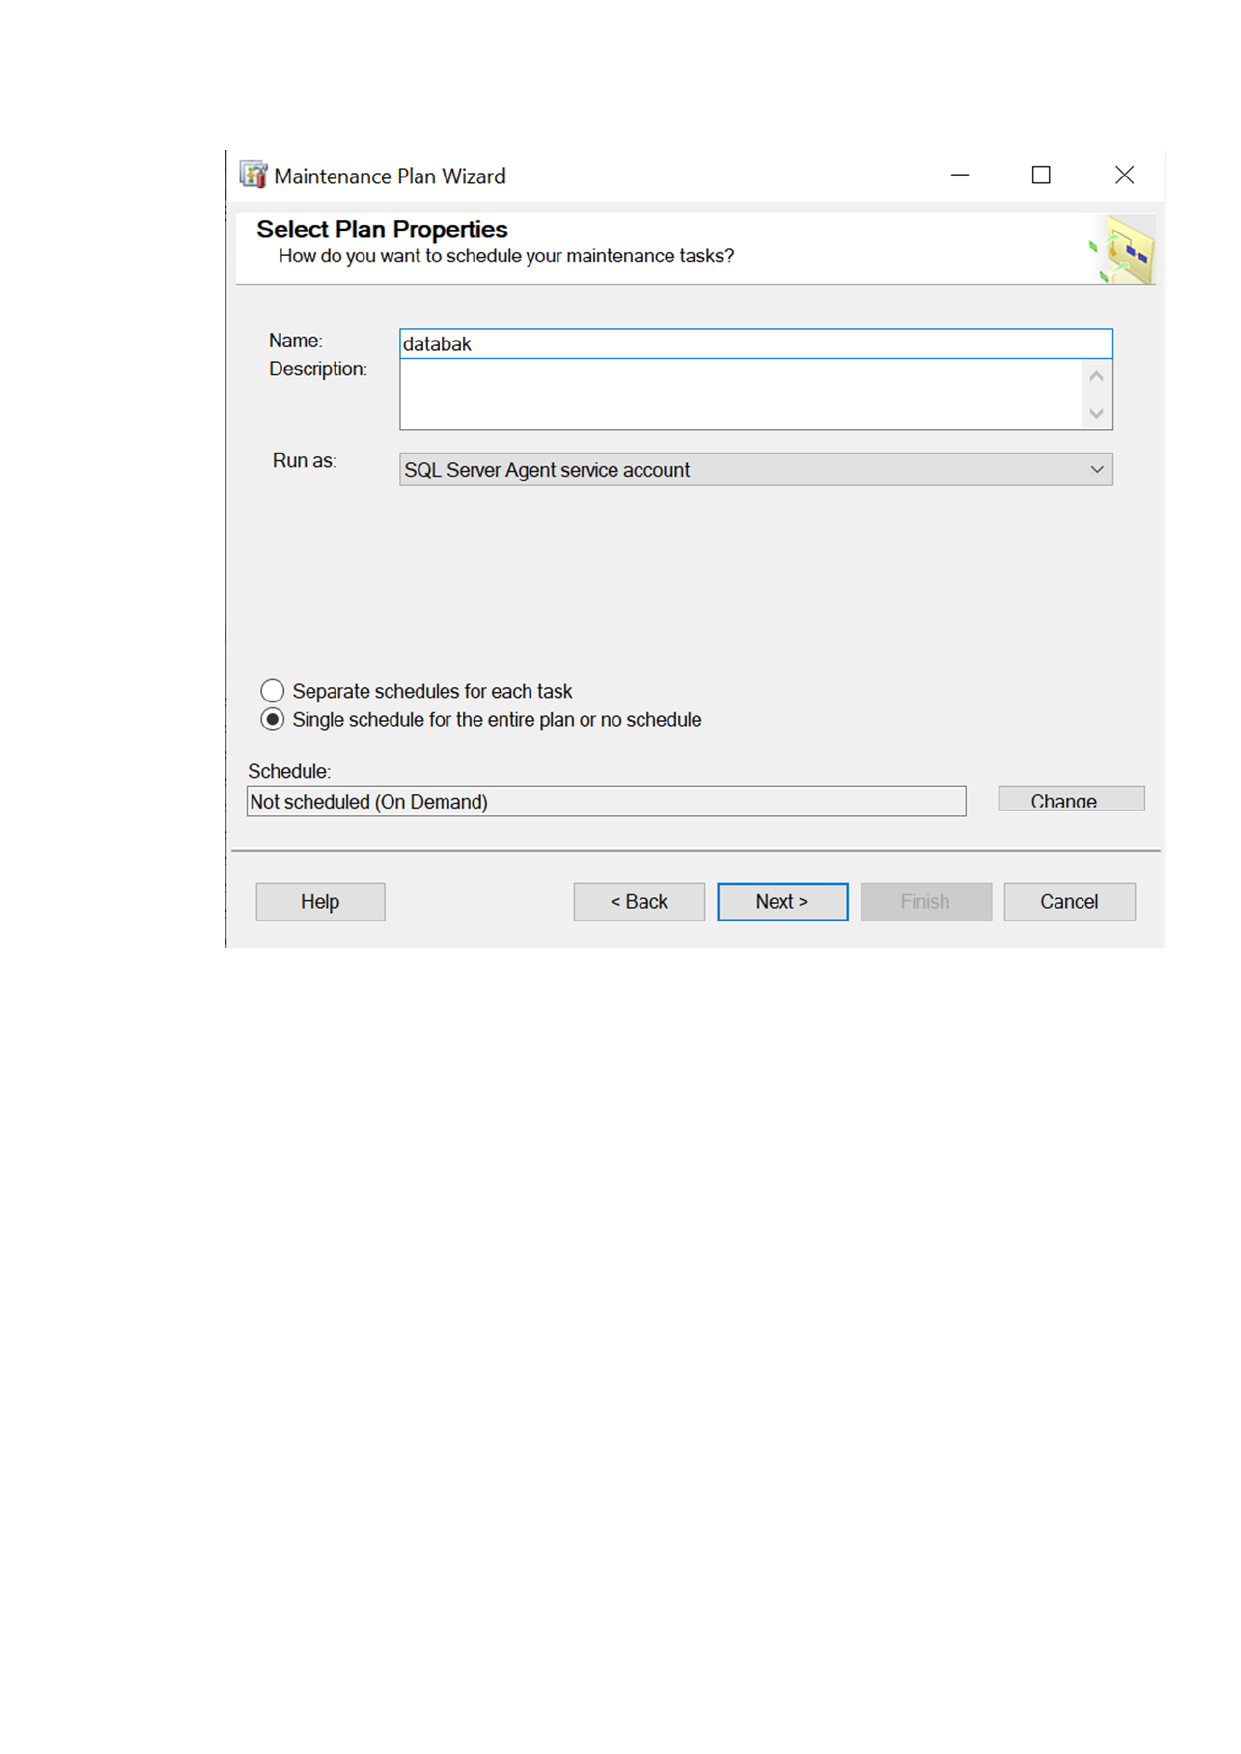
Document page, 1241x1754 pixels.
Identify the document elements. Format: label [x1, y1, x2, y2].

picture [225, 150, 1166, 948]
